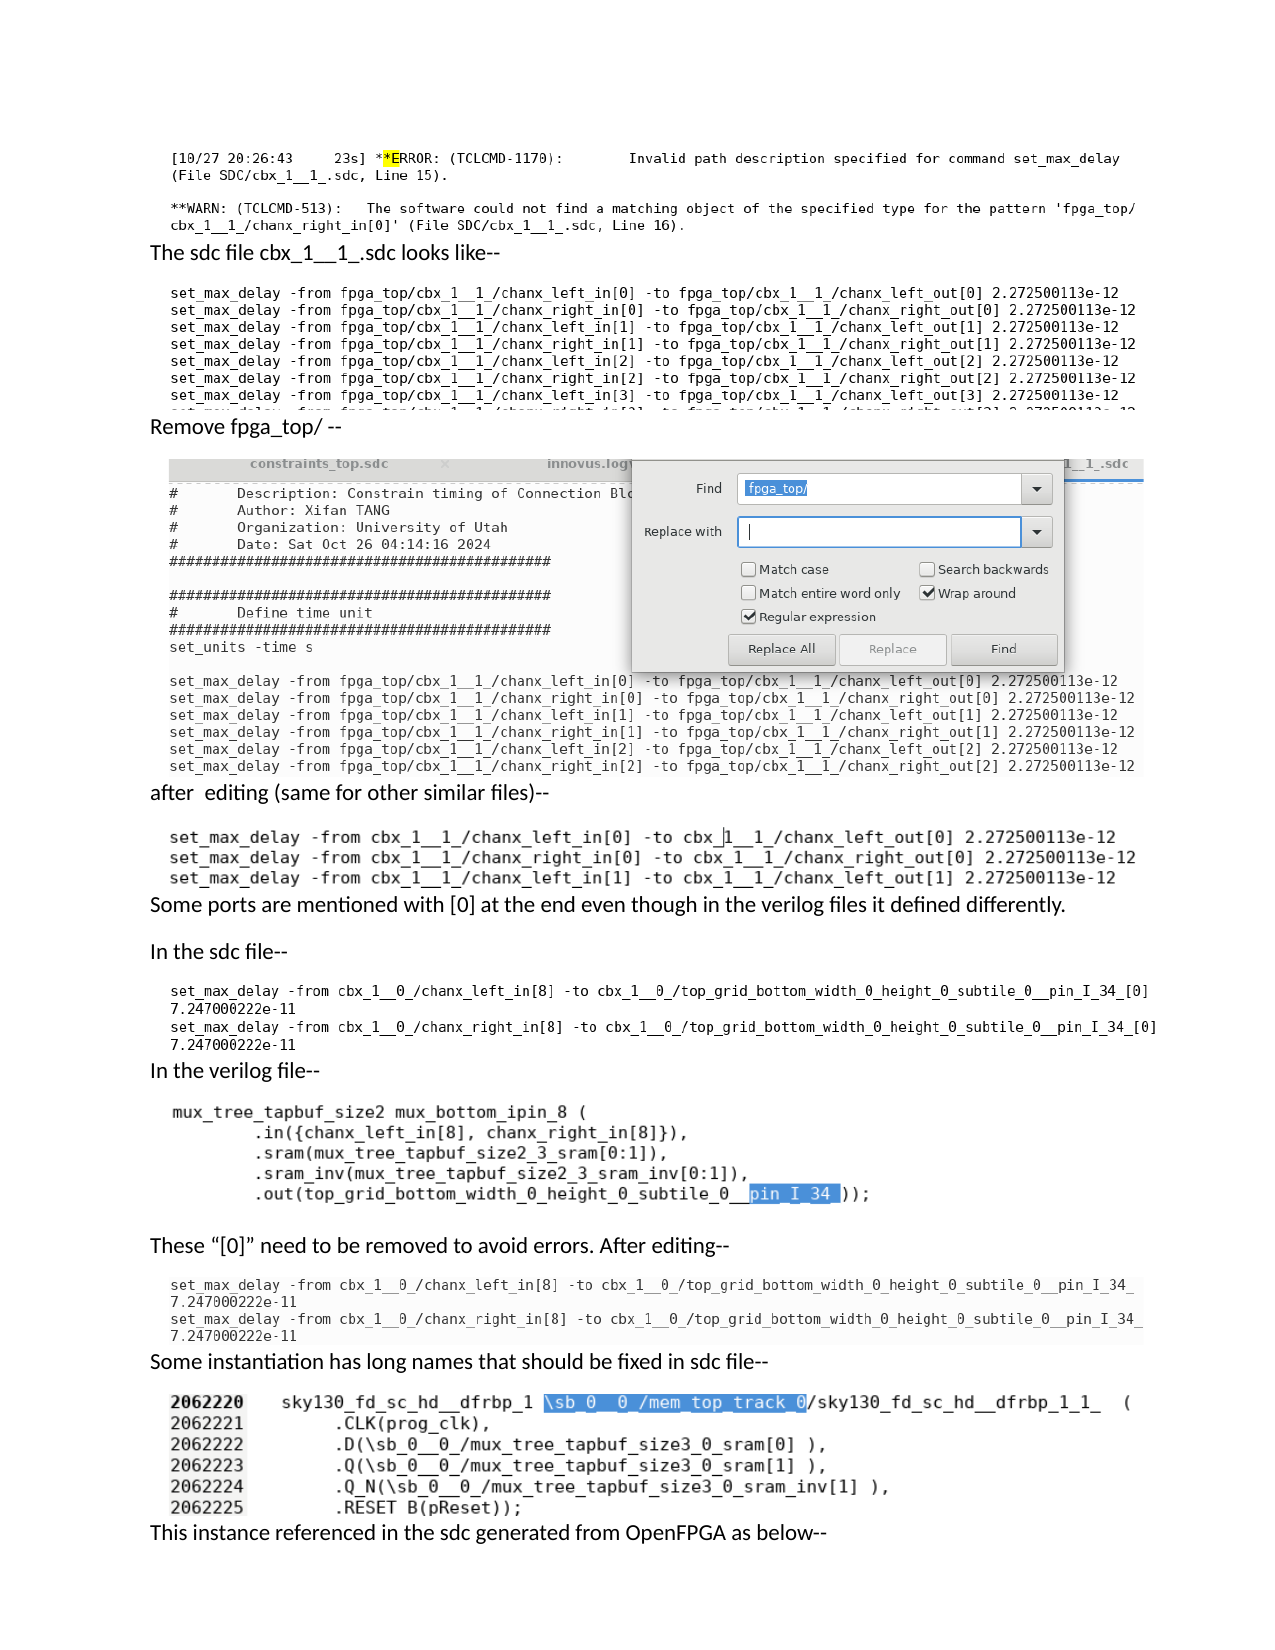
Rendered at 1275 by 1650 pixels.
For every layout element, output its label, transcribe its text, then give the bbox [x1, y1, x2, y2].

text after editing (same for other similar files)-- [150, 459, 1125, 806]
text In the sdc file-- [150, 937, 1125, 965]
text Some instantiation has long names that should be fixed in sdc file-- [150, 1278, 1125, 1375]
text These “[0]” need to be removed to avoid errors. After editing-- [150, 1231, 1125, 1259]
text Remove fpga_top/ -- [150, 285, 1125, 440]
text Some ports are mentioned with [0] at the end even though in the verilog files it defined differently. [150, 825, 1125, 918]
text This instance referenced in the sdc generated from OpenFPGA as below-- [150, 1394, 1125, 1546]
text The sdc file cbx_1__1_.sdc looks like-- [150, 150, 1125, 266]
text In the verilog file-- [150, 984, 1125, 1084]
